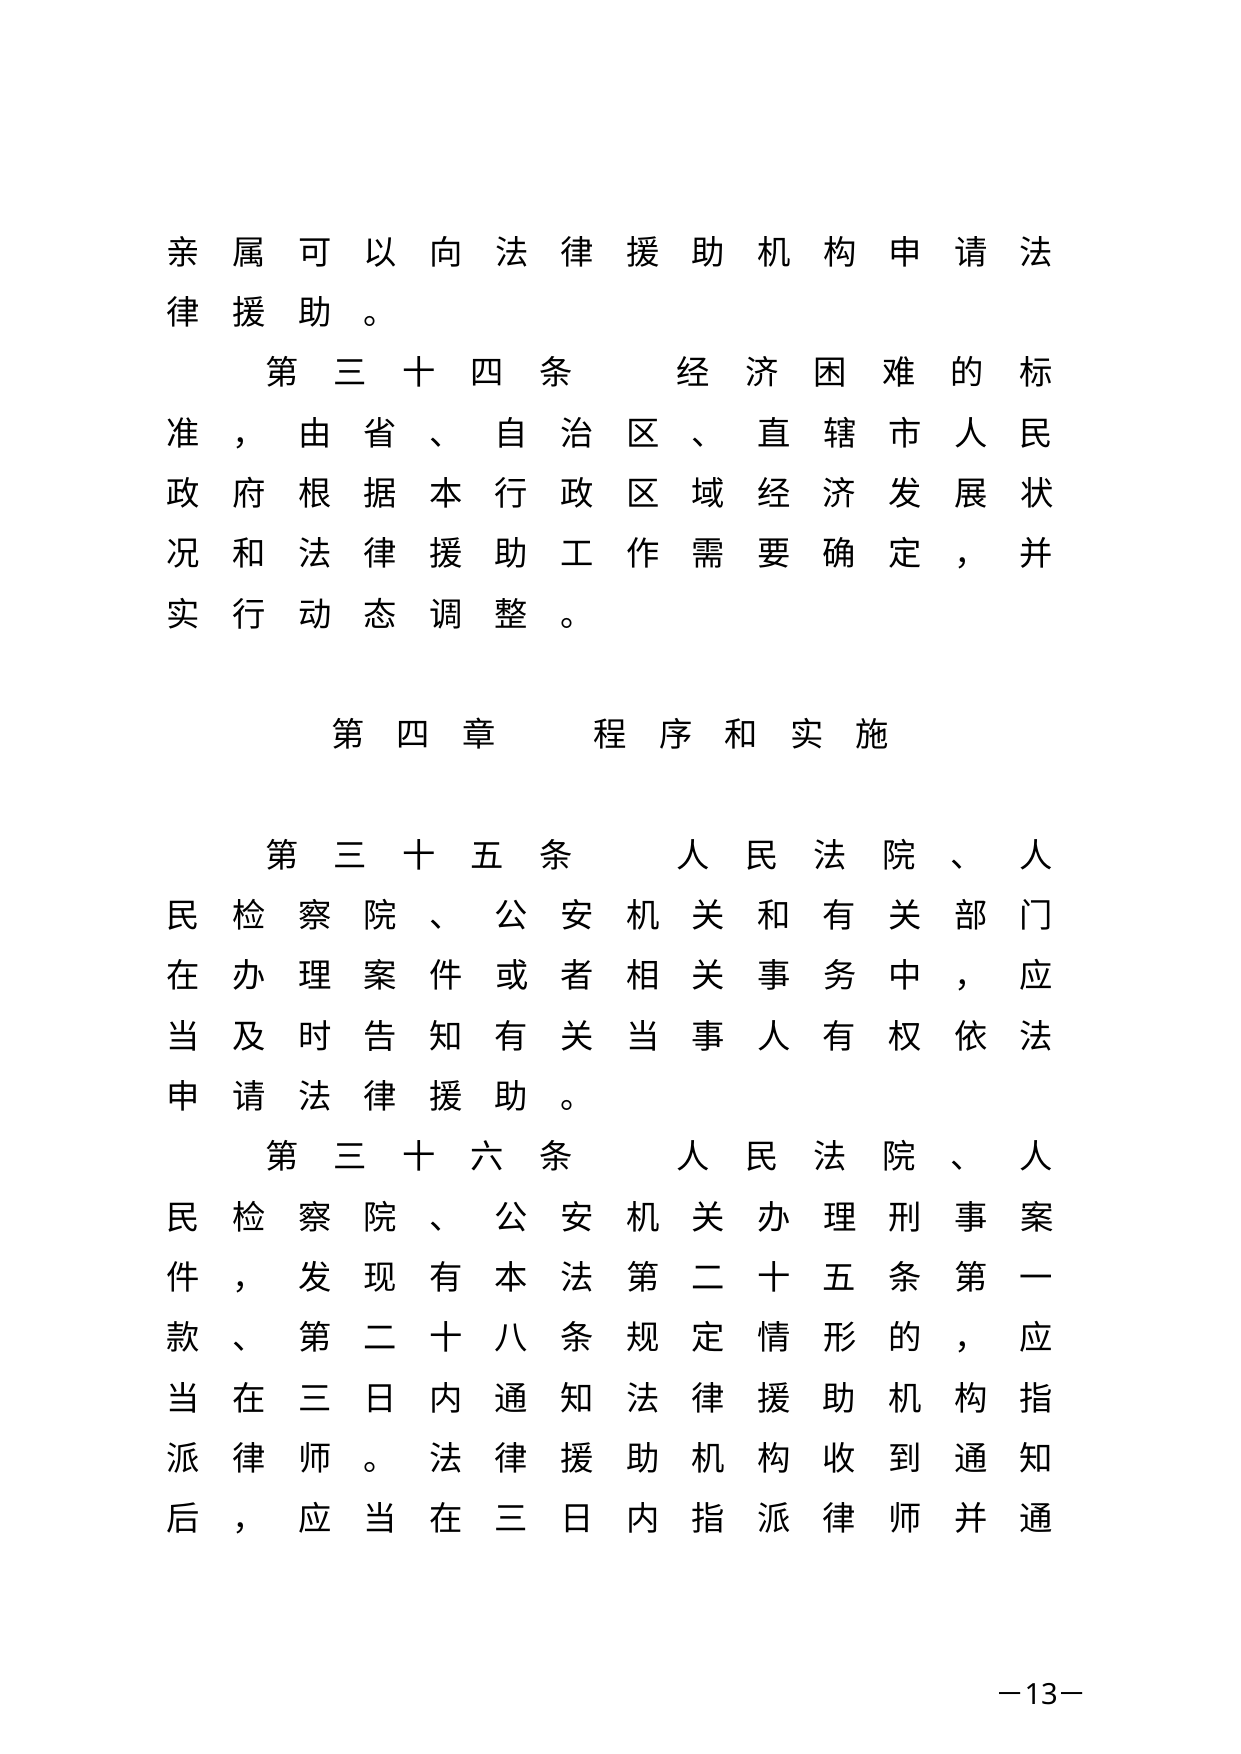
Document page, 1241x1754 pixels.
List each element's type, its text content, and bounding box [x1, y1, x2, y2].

text 第三十四条 经济困难的标准，由省、自治区、直辖市人民政府根据本行政区域经济发展状况和法律援助工作需要确定，并实行动态调整。 [167, 340, 1085, 642]
text 第四章 程序和实施 [167, 702, 1085, 762]
text 第三十五条 人民法院、人民检察院、公安机关和有关部门在办理案件或者相关事务中，应当及时告知有关当事人有权依法申请法律援助。 [167, 822, 1085, 1124]
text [167, 1124, 1085, 1546]
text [167, 219, 1085, 340]
